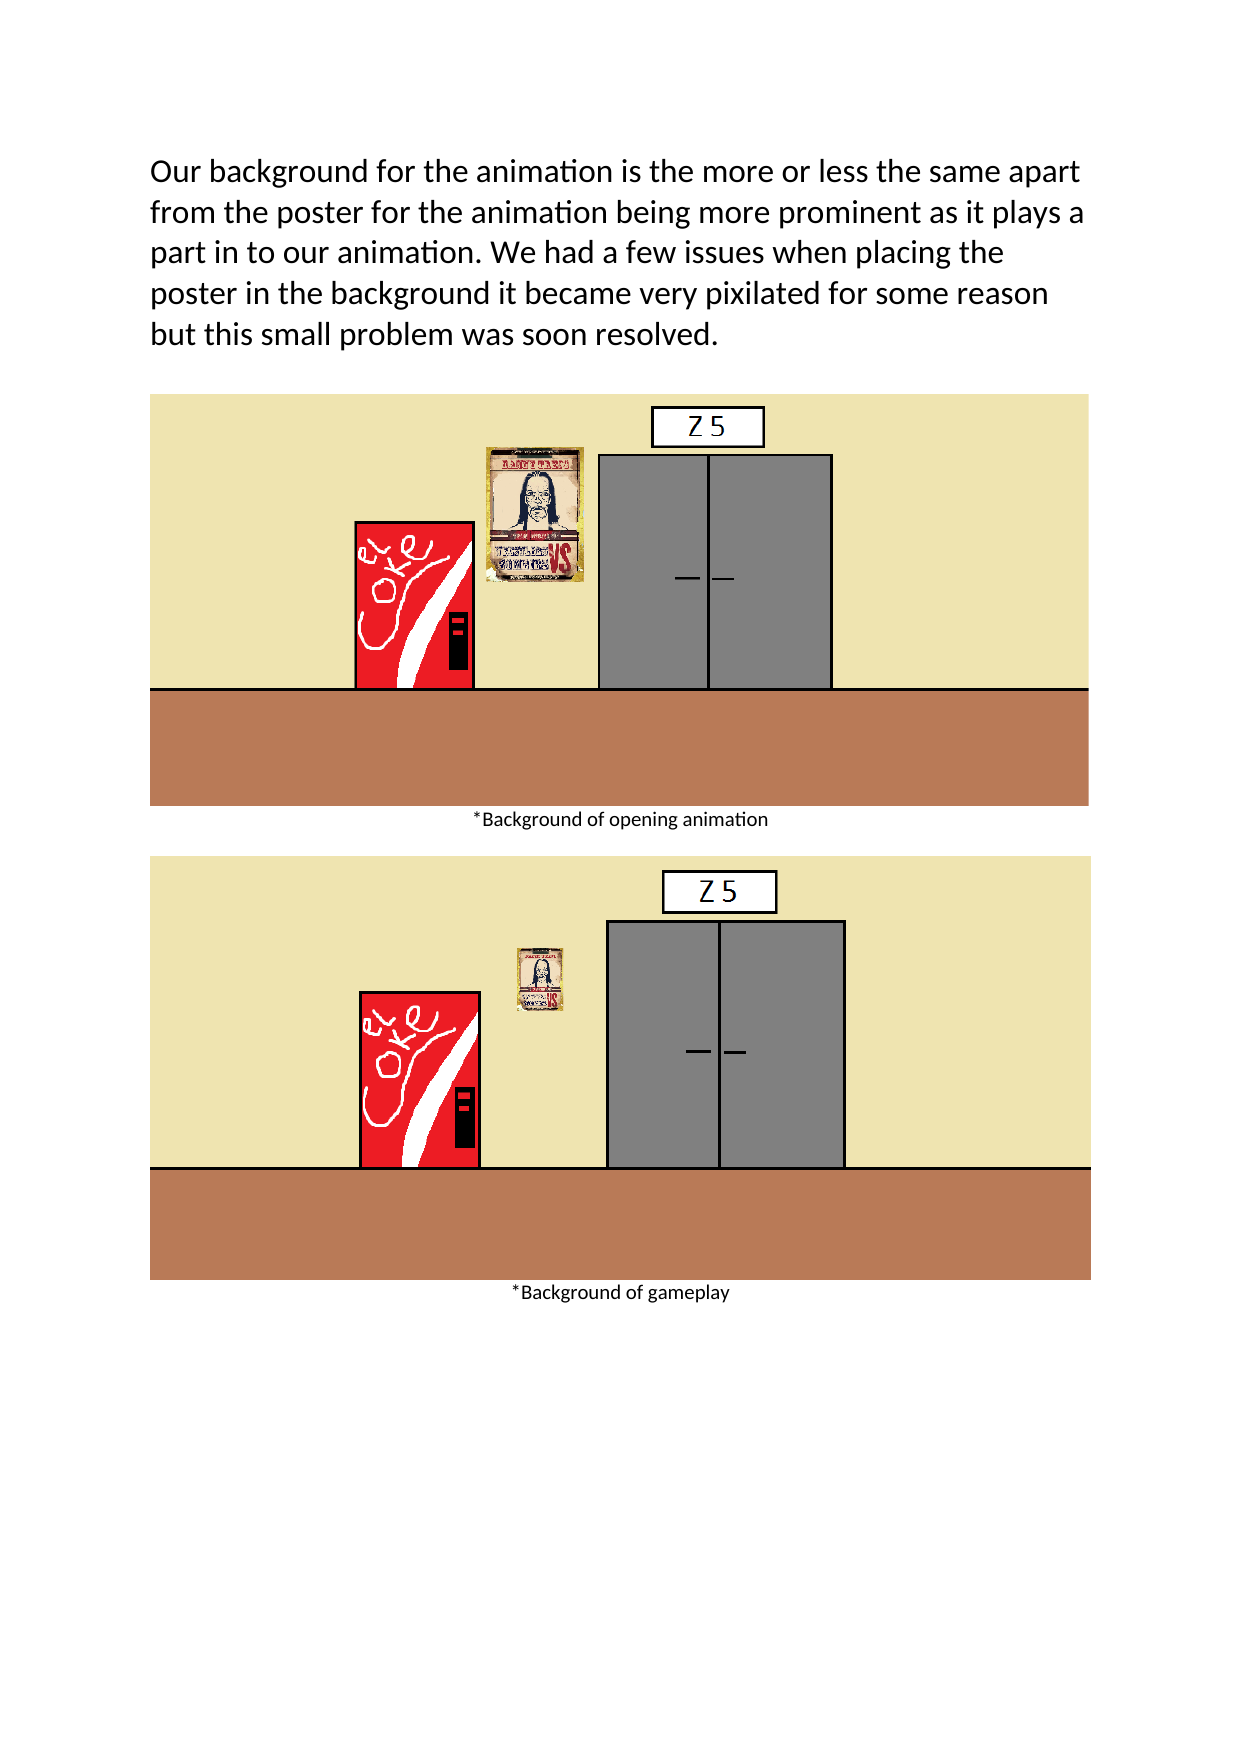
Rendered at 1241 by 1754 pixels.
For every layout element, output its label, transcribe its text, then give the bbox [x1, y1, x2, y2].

picture [150, 856, 1091, 1280]
picture [150, 394, 1089, 806]
text Our background for the animation is the more or less the same apart from the poster for the animation being more prominent as it plays a part in to our animation. We had a few issues when placing the poster in the background it became very pixilated for some reason but this small problem was soon resolved. [150, 150, 1090, 354]
text *Background of opening animation [150, 806, 1090, 831]
text *Background of gameplay [150, 1280, 1090, 1305]
